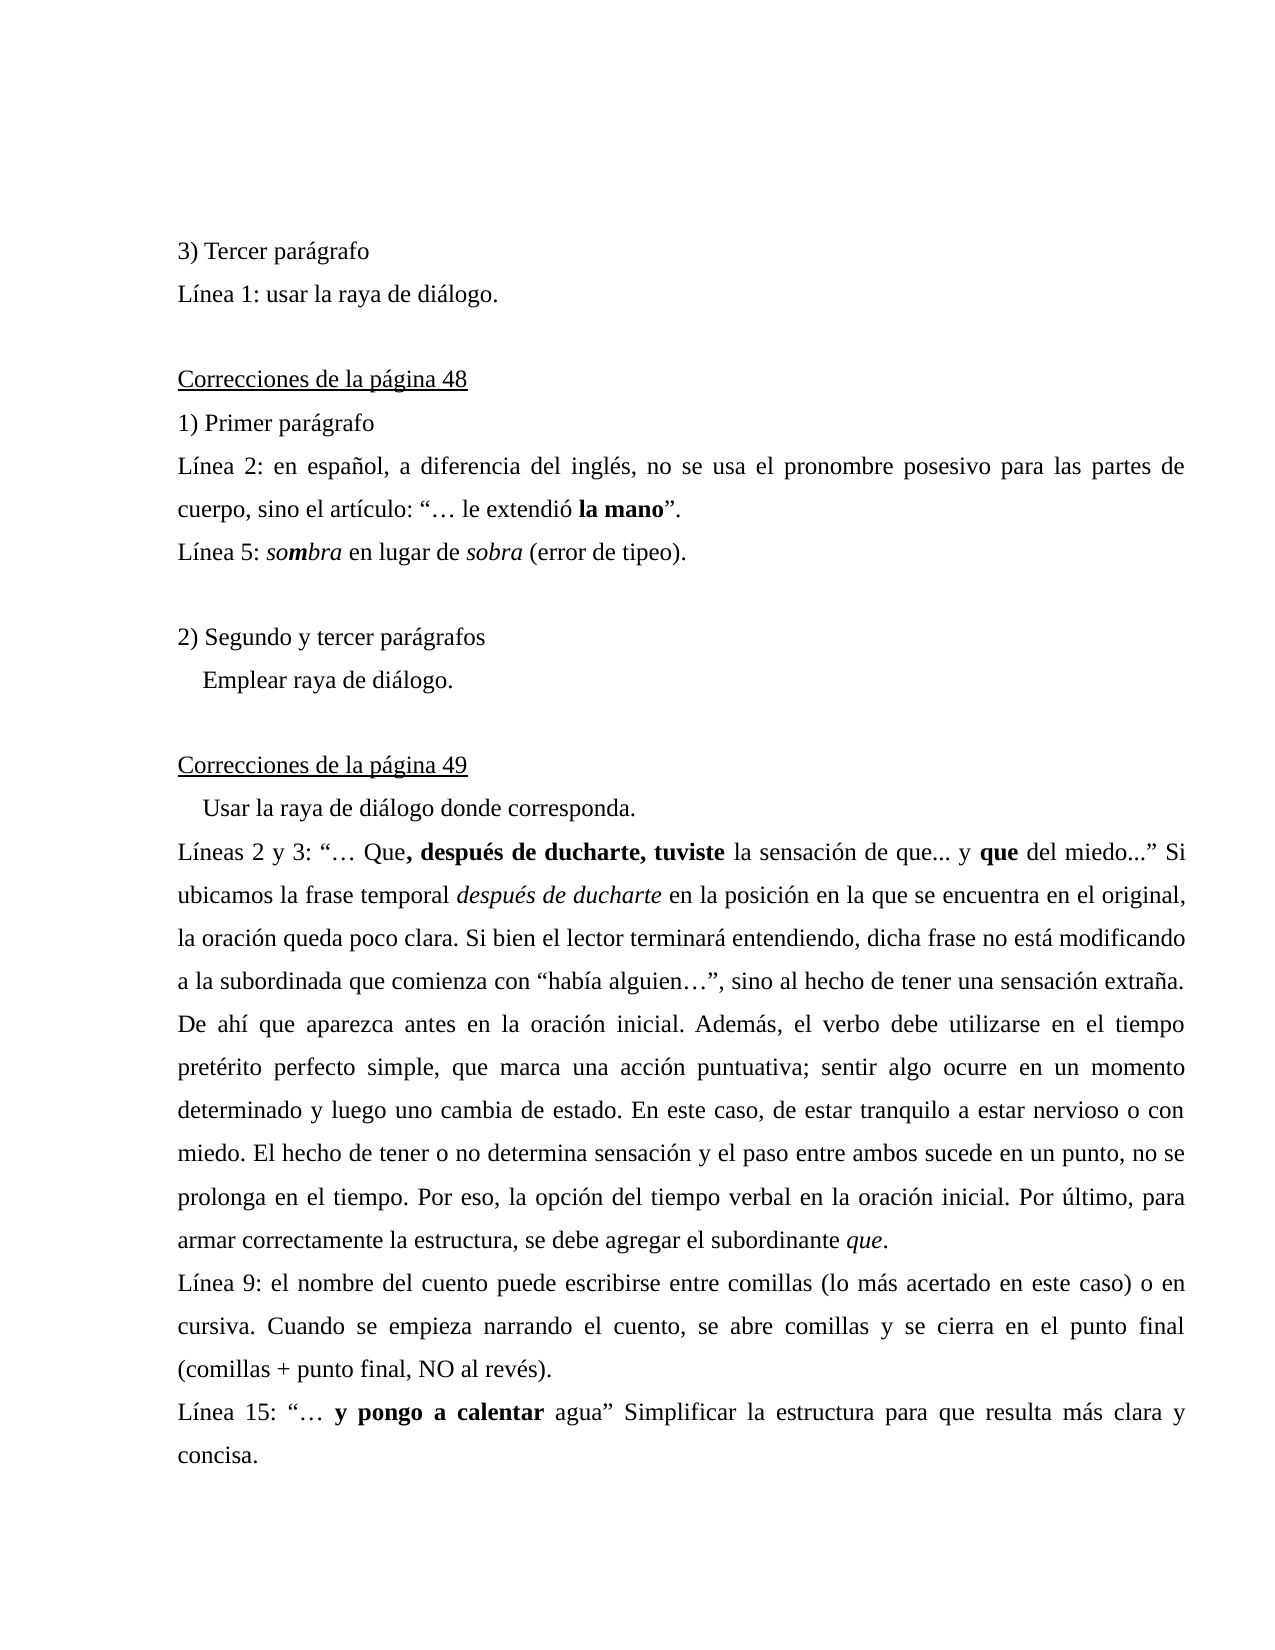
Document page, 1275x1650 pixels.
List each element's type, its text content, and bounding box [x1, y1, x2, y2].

text Línea 1: usar la raya de diálogo. [177, 279, 1186, 308]
text Emplear raya de diálogo. [177, 665, 1186, 694]
text Usar la raya de diálogo donde corresponda. [177, 793, 1186, 822]
text Línea 15: “… y pongo a calentar agua” Simplificar la estructura para que resulta más clara y concisa. [177, 1397, 1186, 1469]
text Línea 5: sombra en lugar de sobra (error de tipeo). [177, 537, 1186, 566]
text 3) Tercer parágrafo [177, 236, 1186, 265]
text 1) Primer parágrafo [177, 408, 1186, 436]
text Línea 9: el nombre del cuento puede escribirse entre comillas (lo más acertado en este caso) o en cursiva. Cuando se empieza narrando el cuento, se abre comillas y se cierra en el punto final (comillas + punto final, NO al revés). [177, 1268, 1186, 1383]
text 2) Segundo y tercer parágrafos [177, 622, 1186, 651]
text Líneas 2 y 3: “… Que, después de ducharte, tuviste la sensación de que... y que del miedo...” Si ubicamos la frase temporal después de ducharte en la posición en la que se encuentra en el original, la oración queda poco clara. Si bien el lector terminará entendiendo, dicha frase no está modificando a la subordinada que comienza con “había alguien…”, sino al hecho de tener una sensación extraña. De ahí que aparezca antes en la oración inicial. Además, el verbo debe utilizarse en el tiempo pretérito perfecto simple, que marca una acción puntuativa; sentir algo ocurre en un momento determinado y luego uno cambia de estado. En este caso, de estar tranquilo a estar nervioso o con miedo. El hecho de tener o no determina sensación y el paso entre ambos sucede en un punto, no se prolonga en el tiempo. Por eso, la opción del tiempo verbal en la oración inicial. Por último, para armar correctamente la estructura, se debe agregar el subordinante que. [177, 837, 1186, 1253]
text Línea 2: en español, a diferencia del inglés, no se usa el pronombre posesivo para las partes de cuerpo, sino el artículo: “… le extendió la mano”. [177, 451, 1186, 523]
text Correcciones de la página 48 [177, 364, 1186, 393]
text Correcciones de la página 49 [177, 750, 1186, 779]
